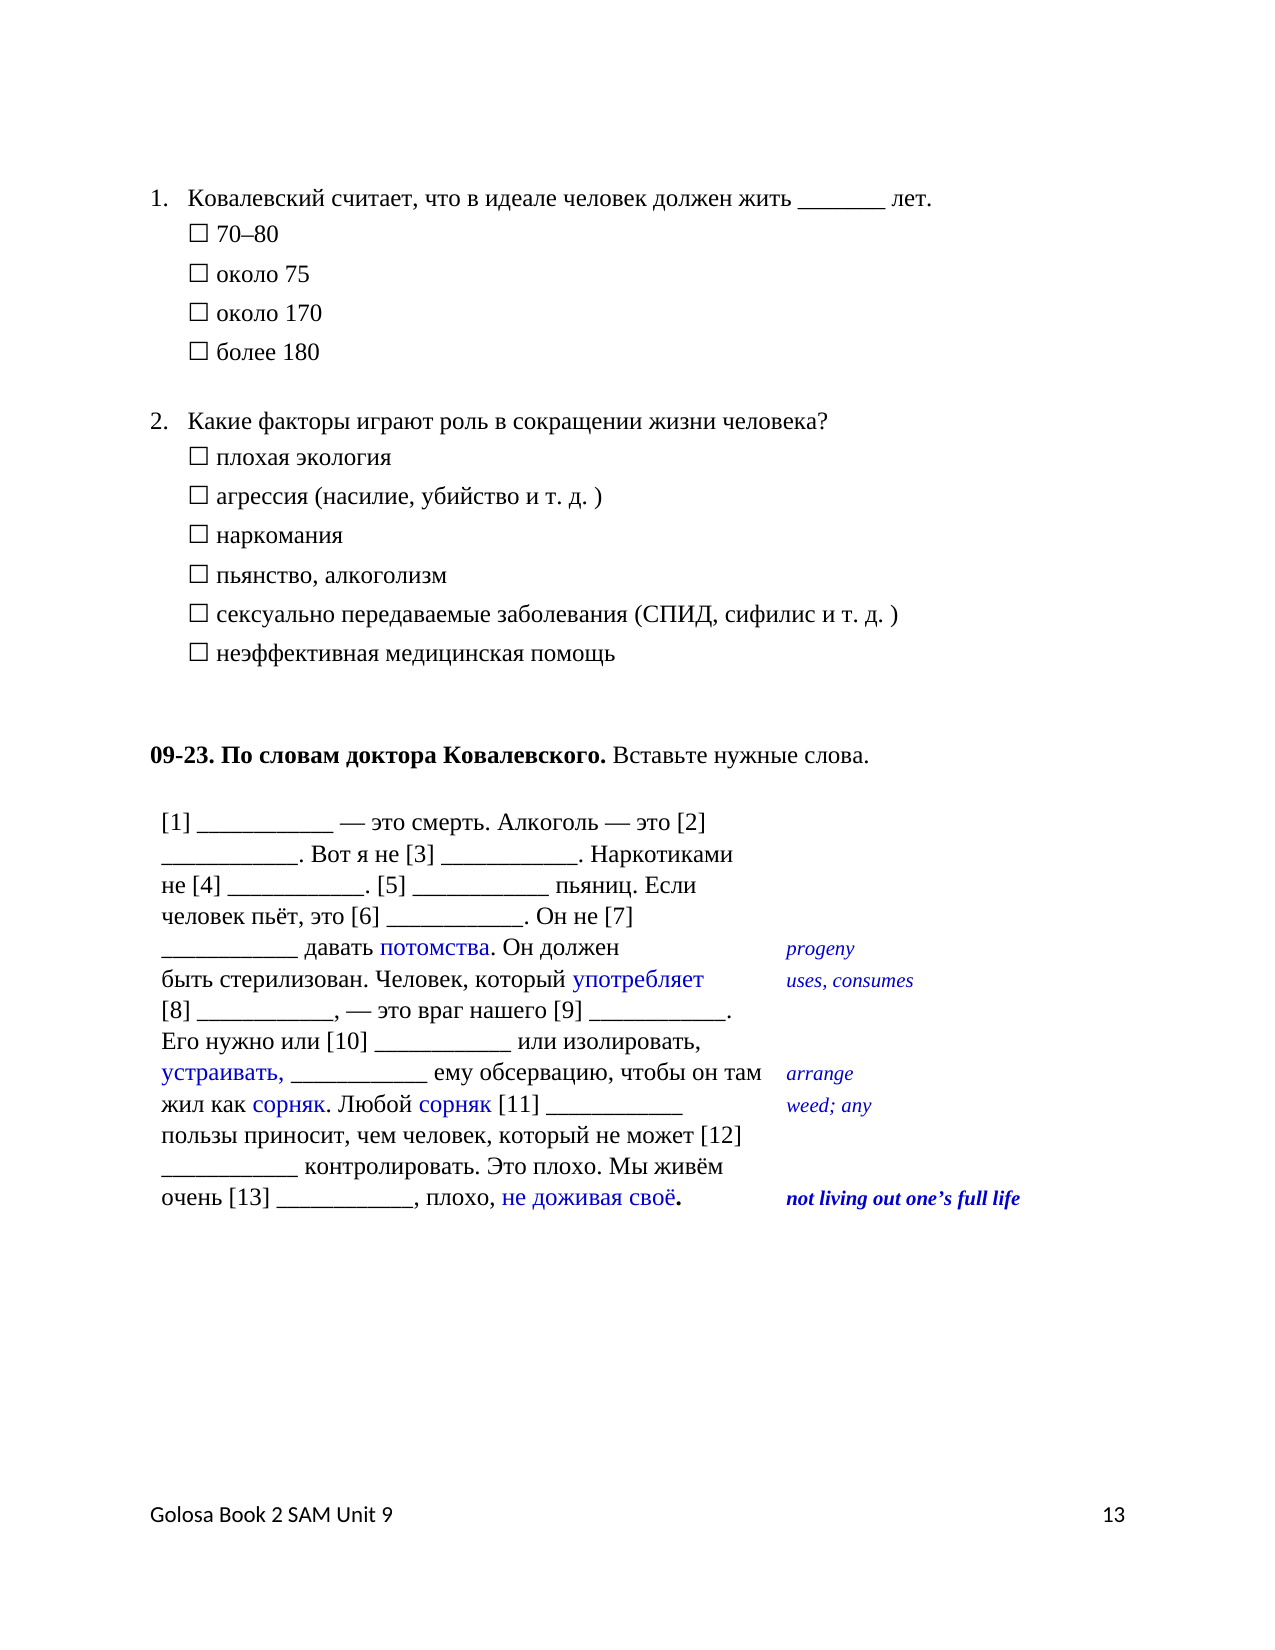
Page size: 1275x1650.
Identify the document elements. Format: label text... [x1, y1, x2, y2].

text наркомания [187, 517, 1125, 551]
text около 75 [187, 255, 1125, 289]
table_header [1] — это смерть. Алкоголь — это [2] . Вот я не [3] . Наркотиками не [4] . [5] пьяниц. Если человек пьёт, это [6] . Он не [7] давать потомства. Он должен быть стерилизован. Человек, который употребляет [8] , — это враг нашего [9] . Его нужно или [10] или изолировать, устраивать, ему обсервацию, чтобы он там жил как сорняк. Любой сорняк [11] пользы приносит, чем человек, который не может [12] контролировать. Это плохо. Мы живём очень [13] , плохо, не доживая своё. [150, 806, 775, 1212]
table_header progeny uses, consumes arrange weed; any not living out one’s full life [775, 806, 1125, 1212]
text плохая экология [187, 439, 1125, 473]
text около 170 [187, 294, 1125, 328]
text сексуально передаваемые заболевания (СПИД, сифилис и т. д. ) [187, 595, 1125, 629]
text 09-23. По словам доктора Ковалевского. Вставьте нужные слова. [150, 740, 1125, 768]
text агрессия (насилие, убийство и т. д. ) [187, 478, 1125, 512]
text более 180 [187, 333, 1125, 368]
text 70–80 [187, 216, 1125, 250]
text 1. Ковалевский считает, что в идеале человек должен жить _______ лет. [150, 183, 1125, 212]
text пьянство, алкоголизм [187, 556, 1125, 590]
text неэффективная медицинская помощь [187, 634, 1125, 669]
text 2. Какие факторы играют роль в сокращении жизни человека? [150, 406, 1125, 434]
